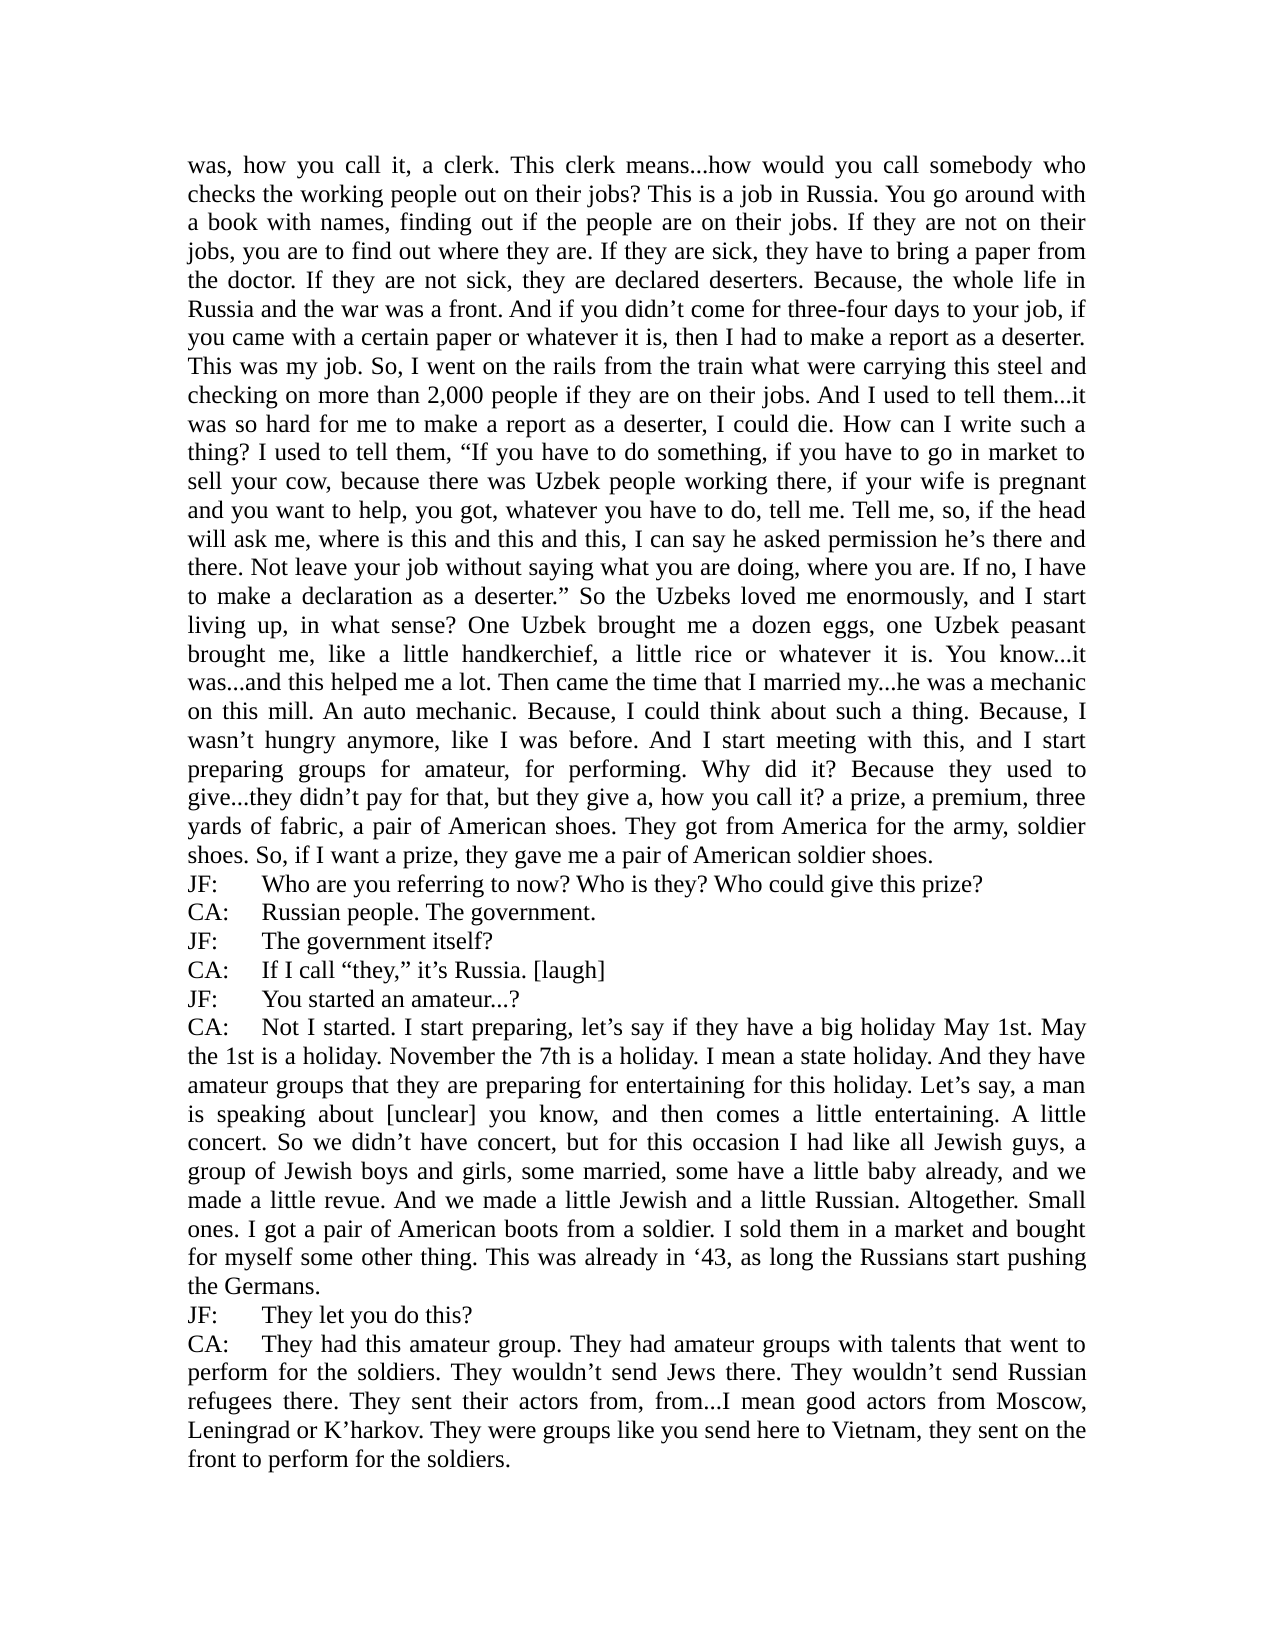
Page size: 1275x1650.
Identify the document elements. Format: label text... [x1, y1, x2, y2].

text CA: If I call “they,” it’s Russia. [laugh] [187, 1012, 1087, 1041]
text JF: Who are you referring to now? Who is they? Who could give this prize? [187, 926, 1087, 955]
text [187, 1386, 1087, 1472]
text JF: The government itself? [187, 984, 1087, 1012]
text CA: Not I started. I start preparing, let’s say if they have a big holiday May 1st. May the 1st is a holiday. November the 7th is a holiday. I mean a state holiday. And they have amateur groups that they are preparing for entertaining for this holiday. Let’s say, a man is speaking about [unclear] you know, and then comes a little entertaining. A little concert. So we didn’t have concert, but for this occasion I had like all Jewish guys, a group of Jewish boys and girls, some married, some have a little baby already, and we made a little revue. And we made a little Jewish and a little Russian. Altogether. Small ones. I got a pair of American boots from a soldier. I sold them in a market and bought for myself some other thing. This was already in ‘43, as long the Russians start pushing the Germans. [187, 1070, 1087, 1357]
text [187, 150, 1087, 926]
text JF: They let you do this? [187, 1357, 1087, 1386]
text CA: Russian people. The government. [187, 955, 1087, 984]
text JF: You started an amateur...? [187, 1041, 1087, 1070]
